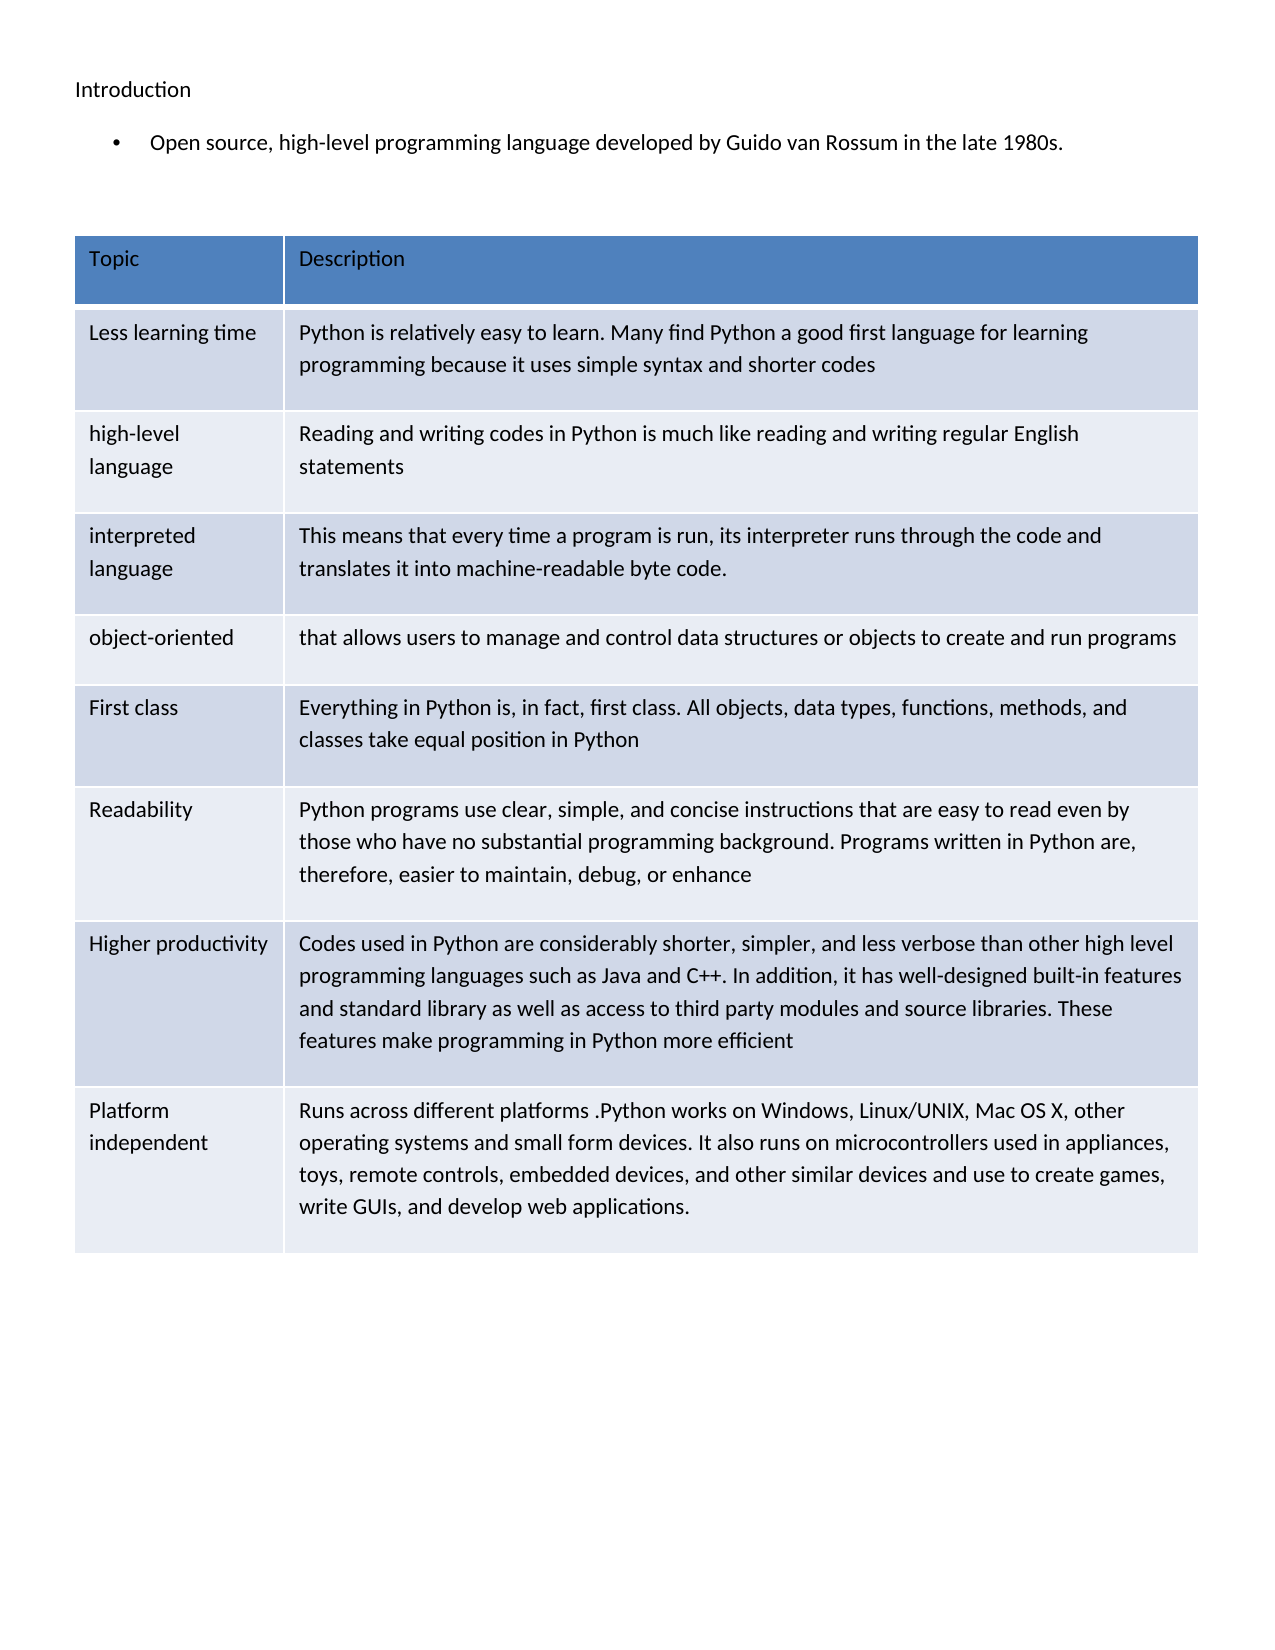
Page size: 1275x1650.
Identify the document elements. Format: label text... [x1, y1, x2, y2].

table_cell Codes used in Python are considerably shorter, simpler, and less verbose than other high level programming languages such as Java and C++. In addition, it has well-designed built-in features and standard library as well as access to third party modules and source libraries. These features make programming in Python more efficient [285, 922, 1198, 1086]
table_cell Readability [75, 788, 283, 920]
table_cell high-level language [75, 412, 283, 512]
text Introduction [75, 75, 1200, 103]
table_header Topic [75, 236, 283, 304]
table_cell Platform independent [75, 1088, 283, 1253]
table_cell Python programs use clear, simple, and concise instructions that are easy to read even by those who have no substantial programming background. Programs written in Python are, therefore, easier to maintain, debug, or enhance [285, 788, 1198, 920]
table_cell Runs across different platforms .Python works on Windows, Linux/UNIX, Mac OS X, other operating systems and small form devices. It also runs on microcontrollers used in appliances, toys, remote controls, embedded devices, and other similar devices and use to create games, write GUIs, and develop web applications. [285, 1088, 1198, 1253]
table_header Description [285, 236, 1198, 304]
table_cell object-oriented [75, 616, 283, 684]
table_cell Everything in Python is, in fact, first class. All objects, data types, functions, methods, and classes take equal position in Python [285, 686, 1198, 786]
table_cell Reading and writing codes in Python is much like reading and writing regular English statements [285, 412, 1198, 512]
table_cell This means that every time a program is run, its interpreter runs through the code and translates it into machine-readable byte code. [285, 514, 1198, 614]
table_cell interpreted language [75, 514, 283, 614]
table_cell Higher productivity [75, 922, 283, 1086]
table_cell First class [75, 686, 283, 786]
table_cell Python is relatively easy to learn. Many find Python a good first language for learning programming because it uses simple syntax and shorter codes [285, 310, 1198, 410]
table_cell Less learning time [75, 310, 283, 410]
table_cell that allows users to manage and control data structures or objects to create and run programs [285, 616, 1198, 684]
list Open source, high-level programming language developed by Guido van Rossum in the late 1980s. [112, 128, 1200, 156]
